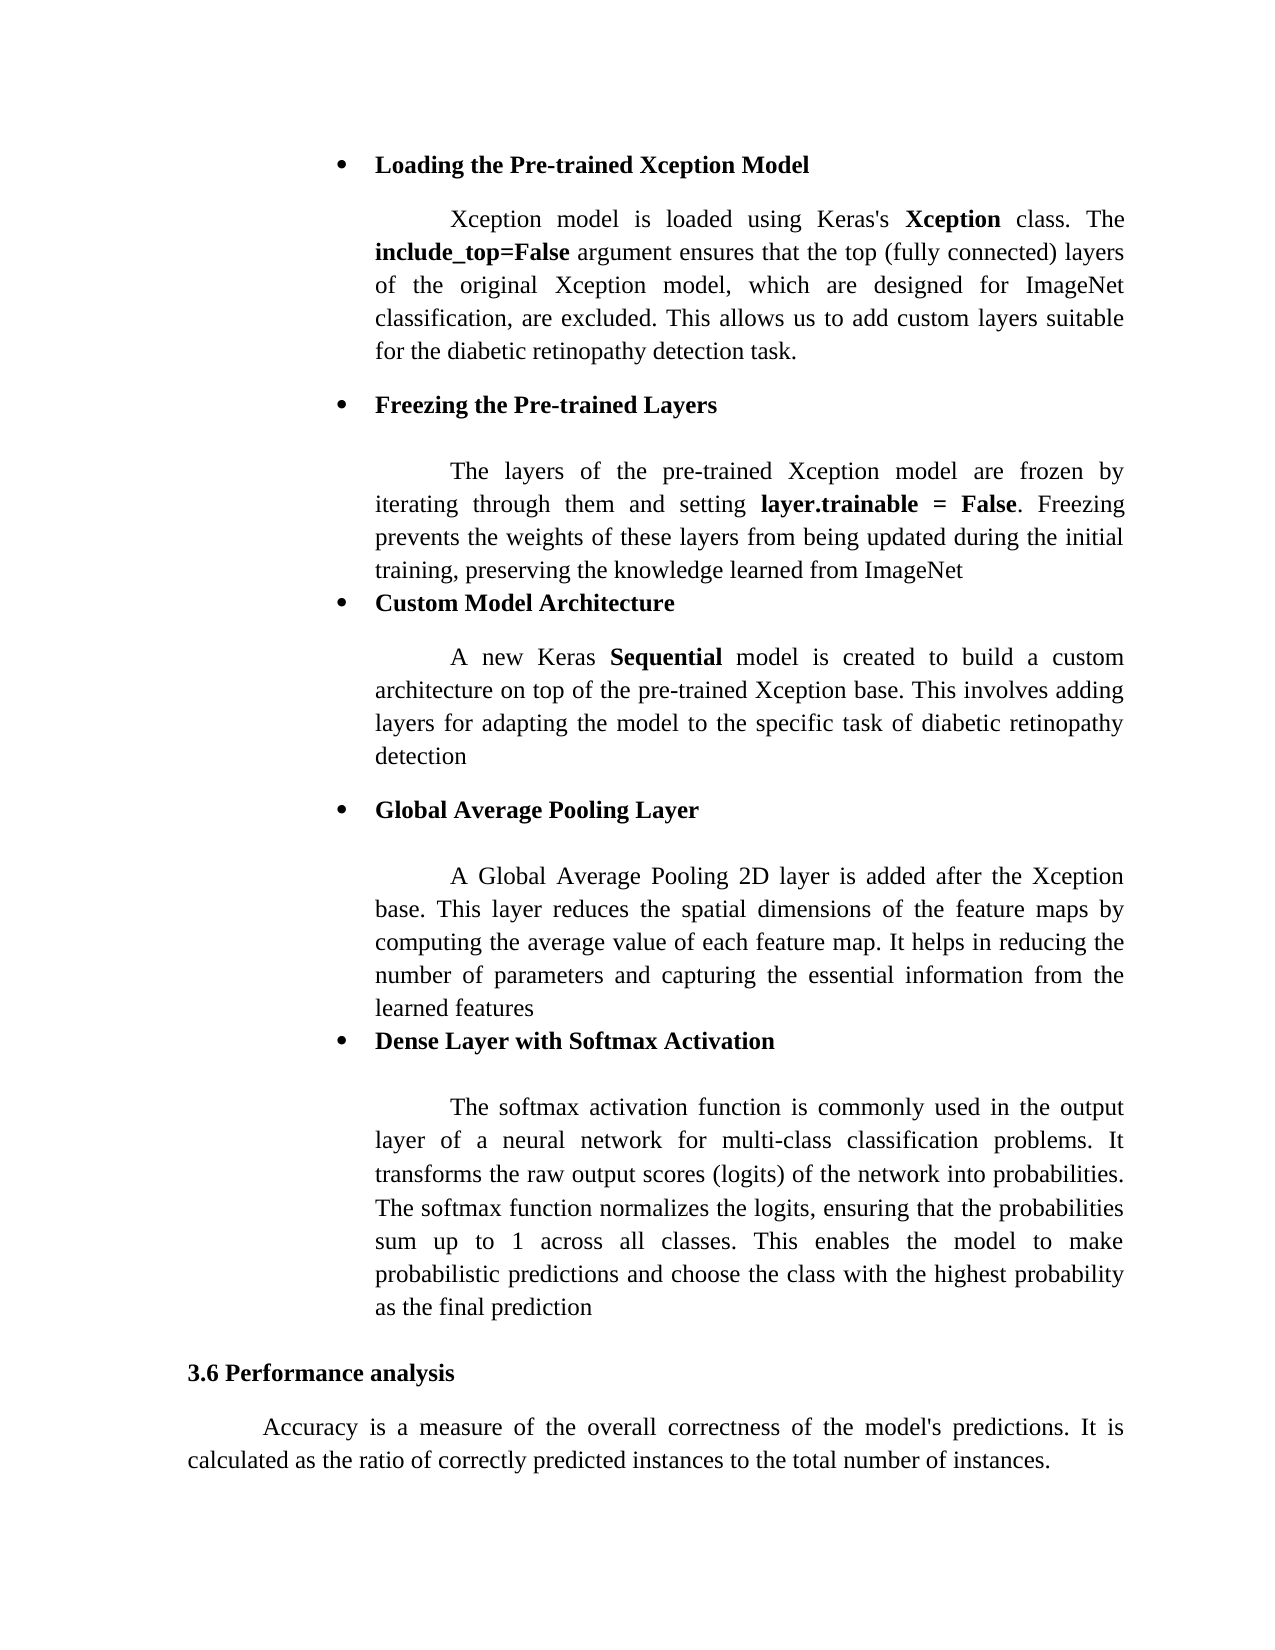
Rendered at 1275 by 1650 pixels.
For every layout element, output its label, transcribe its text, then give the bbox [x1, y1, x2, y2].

text A new Keras Sequential model is created to build a custom architecture on top of the pre-trained Xception base. This involves adding layers for adapting the model to the specific task of diabetic retinopathy detection [375, 642, 1125, 769]
list Performance analysis [187, 1358, 1125, 1387]
list A Global Average Pooling 2D layer is added after the Xception base. This layer reduces the spatial dimensions of the feature maps by computing the average value of each feature map. It helps in reducing the number of parameters and capturing the essential information from the learned features [375, 861, 1125, 1022]
list Loading the Pre-trained Xception Model [337, 150, 1125, 179]
text Xception model is loaded using Keras's Xception class. The include_top=False argument ensures that the top (fully connected) layers of the original Xception model, which are designed for ImageNet classification, are excluded. This allows us to add custom layers suitable for the diabetic retinopathy detection task. [375, 204, 1125, 365]
list Global Average Pooling Layer [337, 795, 1125, 823]
list Custom Model Architecture [337, 588, 1125, 617]
list The layers of the pre-trained Xception model are frozen by iterating through them and setting layer.trainable = False. Freezing prevents the weights of these layers from being updated during the initial training, preserving the knowledge learned from ImageNet [375, 456, 1125, 584]
list The softmax activation function is commonly used in the output layer of a neural network for multi-class classification problems. It transforms the raw output scores (logits) of the network into probabilities. The softmax function normalizes the logits, ensuring that the probabilities sum up to 1 across all classes. This enables the model to make probabilistic predictions and choose the class with the highest probability as the final prediction [375, 1092, 1125, 1321]
list Freezing the Pre-trained Layers [337, 390, 1125, 418]
text Accuracy is a measure of the overall correctness of the model's predictions. It is calculated as the ratio of correctly predicted instances to the total number of instances. [187, 1412, 1125, 1474]
list Dense Layer with Softmax Activation [337, 1026, 1125, 1054]
